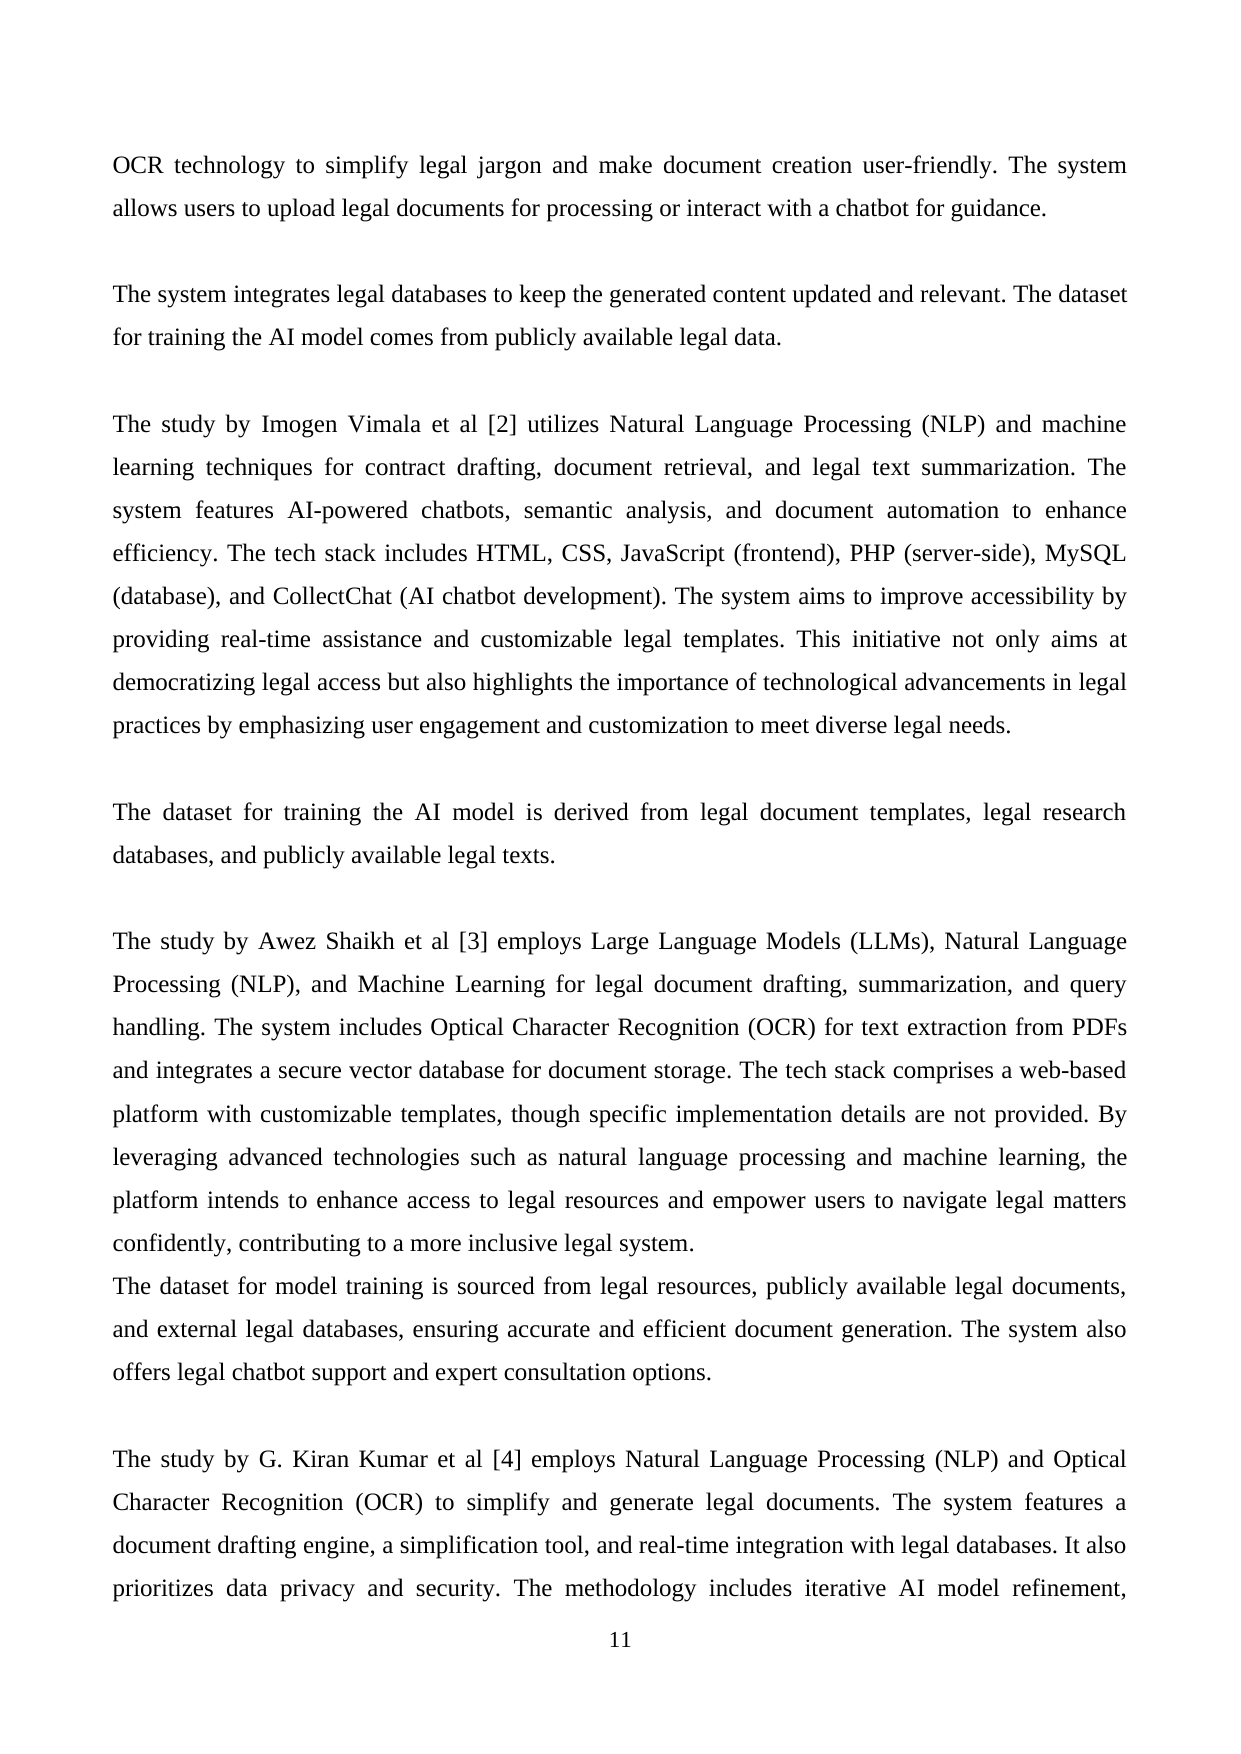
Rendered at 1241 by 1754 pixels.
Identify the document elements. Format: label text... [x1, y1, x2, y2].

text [112, 150, 1128, 222]
text The study by Imogen Vimala et al [2] utilizes Natural Language Processing (NLP) and machine learning techniques for contract drafting, document retrieval, and legal text summarization. The system features AI-powered chatbots, semantic analysis, and document automation to enhance efficiency. The tech stack includes HTML, CSS, JavaScript (frontend), PHP (server-side), MySQL (database), and CollectChat (AI chatbot development). The system aims to improve accessibility by providing real-time assistance and customizable legal templates. This initiative not only aims at democratizing legal access but also highlights the importance of technological advancements in legal practices by emphasizing user engagement and customization to meet diverse legal needs. [112, 409, 1128, 739]
text The system integrates legal databases to keep the generated content updated and relevant. The dataset for training the AI model comes from publicly available legal data. [112, 279, 1128, 351]
text The dataset for training the AI model is derived from legal document templates, legal research databases, and publicly available legal texts. [112, 797, 1128, 869]
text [112, 1444, 1128, 1602]
text The dataset for model training is sourced from legal resources, publicly available legal documents, and external legal databases, ensuring accurate and efficient document generation. The system also offers legal chatbot support and expert consultation options. [112, 1271, 1128, 1386]
text The study by Awez Shaikh et al [3] employs Large Language Models (LLMs), Natural Language Processing (NLP), and Machine Learning for legal document drafting, summarization, and query handling. The system includes Optical Character Recognition (OCR) for text extraction from PDFs and integrates a secure vector database for document storage. The tech stack comprises a web-based platform with customizable templates, though specific implementation details are not provided. By leveraging advanced technologies such as natural language processing and machine learning, the platform intends to enhance access to legal resources and empower users to navigate legal matters confidently, contributing to a more inclusive legal system. [112, 926, 1128, 1257]
